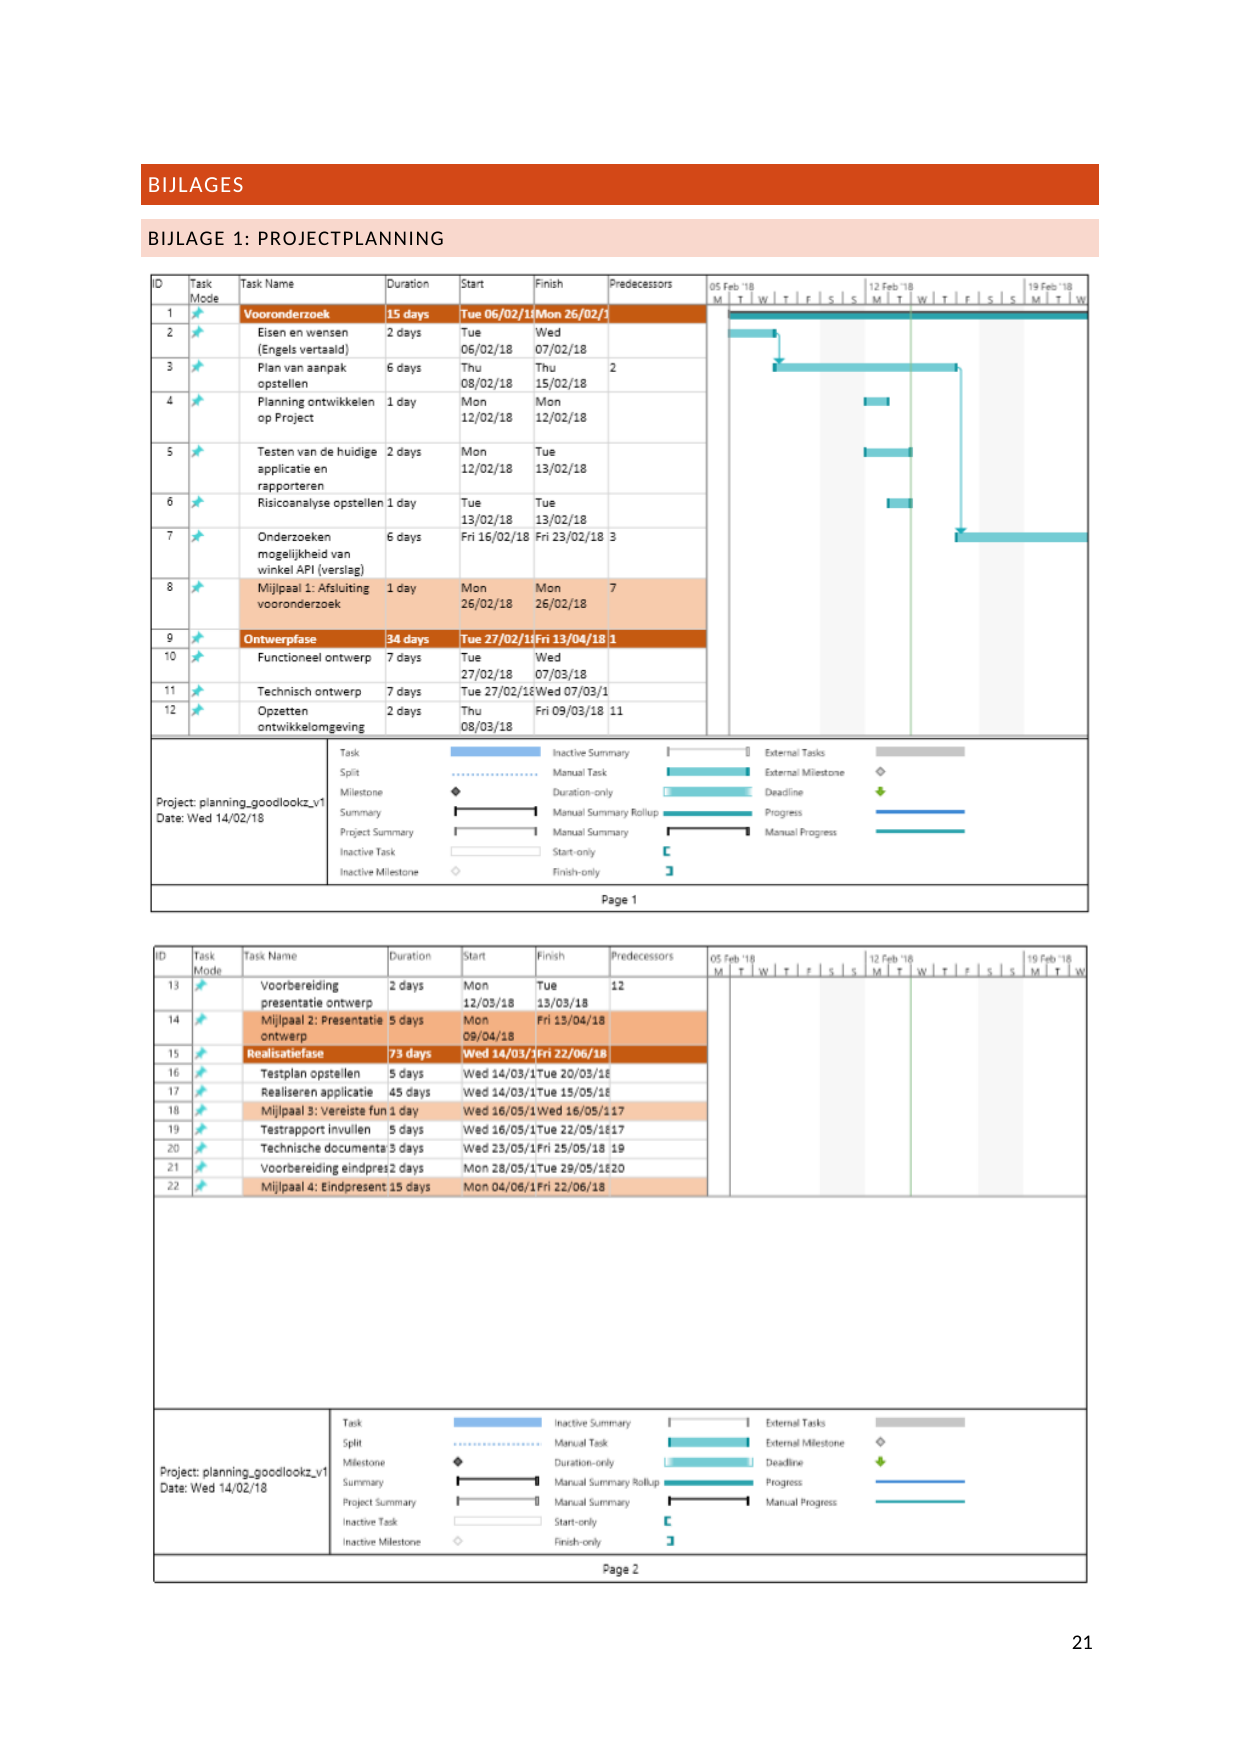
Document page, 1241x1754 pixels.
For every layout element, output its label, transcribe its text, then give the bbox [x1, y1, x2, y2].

picture [148, 941, 1093, 1586]
subtitle Bijlages [148, 171, 1093, 198]
picture [147, 271, 1093, 917]
subtitle Bijlage 1: Projectplanning [148, 226, 1093, 251]
